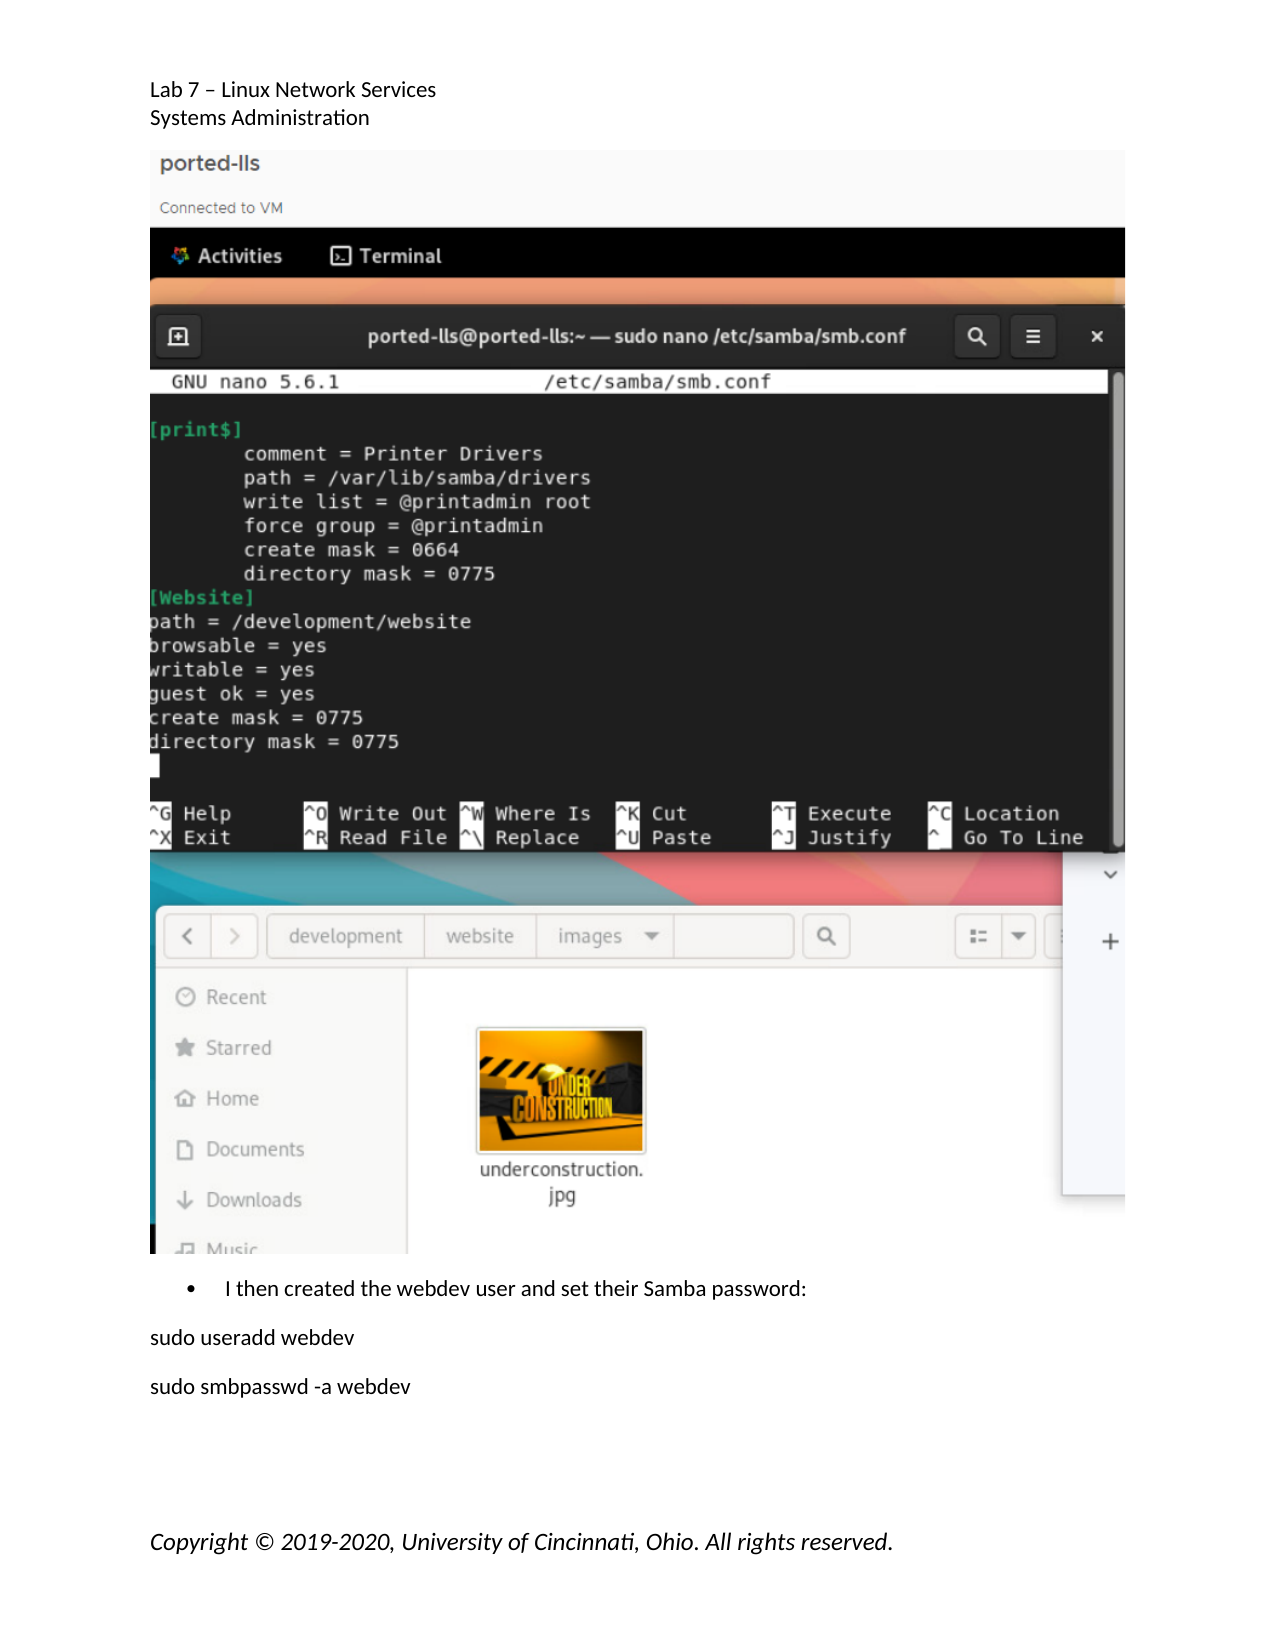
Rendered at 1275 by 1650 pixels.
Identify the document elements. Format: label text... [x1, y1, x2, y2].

text sudo smbpasswd -a webdev [150, 1372, 1125, 1400]
picture [150, 150, 1125, 1254]
list I then created the webdev user and set their Samba password: [187, 1274, 1125, 1302]
text sudo useradd webdev [150, 1323, 1125, 1351]
